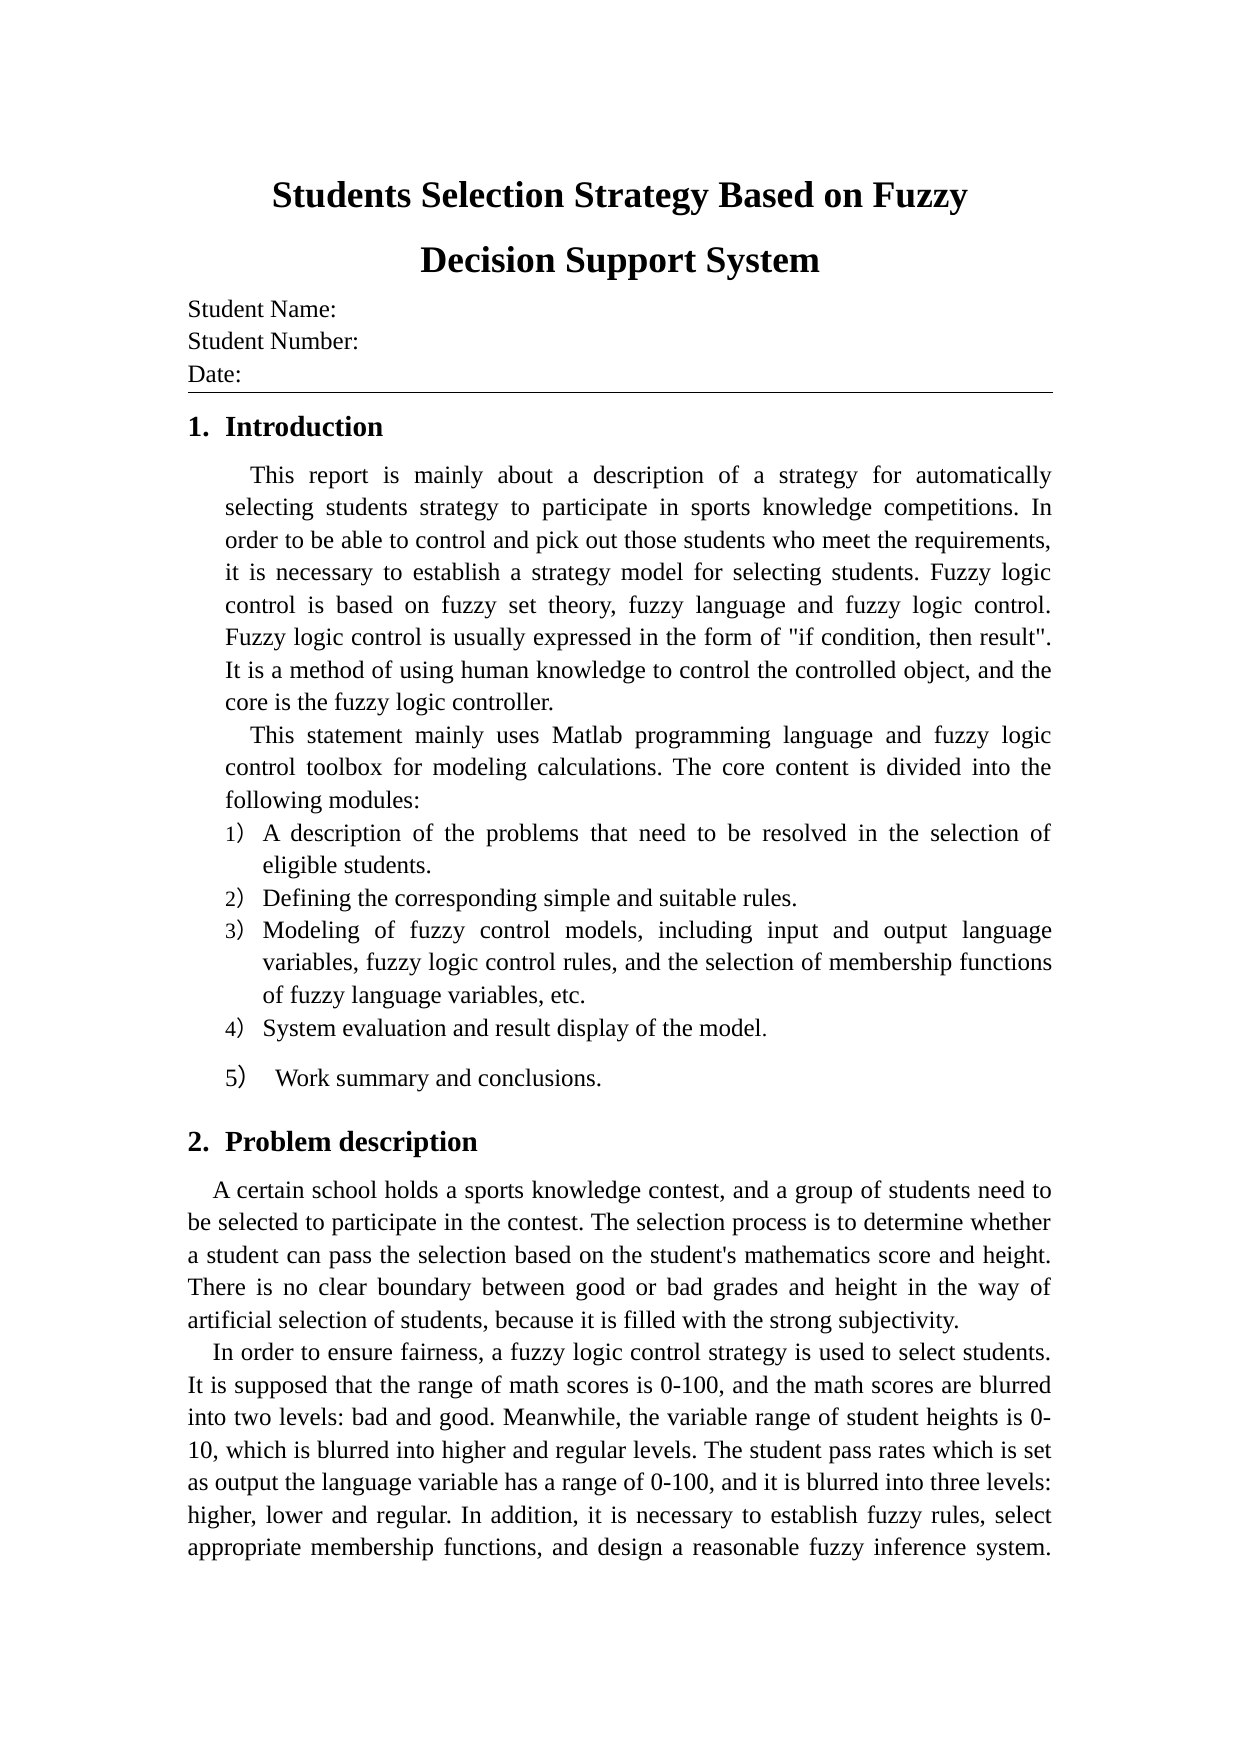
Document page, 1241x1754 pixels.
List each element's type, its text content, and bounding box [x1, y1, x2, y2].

list Modeling of fuzzy control models, including input and output language variables, fuzzy logic control rules, and the selection of membership functions of fuzzy language variables, etc. [225, 913, 1053, 1011]
text Date: [187, 357, 1053, 393]
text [187, 1336, 1053, 1563]
text Student Name: [187, 292, 1053, 324]
list Introduction [187, 393, 1053, 458]
list Problem description [187, 1108, 1053, 1173]
list This statement mainly uses Matlab programming language and fuzzy logic control toolbox for modeling calculations. The core content is divided into the following modules: [225, 718, 1053, 816]
list Work summary and conclusions. [225, 1043, 1053, 1108]
text Student Number: [187, 324, 1053, 357]
list This report is mainly about a description of a strategy for automatically selecting students strategy to participate in sports knowledge competitions. In order to be able to control and pick out those students who meet the requirements, it is necessary to establish a strategy model for selecting students. Fuzzy logic control is based on fuzzy set theory, fuzzy language and fuzzy logic control. Fuzzy logic control is usually expressed in the form of "if condition, then result". It is a method of using human knowledge to control the controlled object, and the core is the fuzzy logic controller. [225, 458, 1053, 718]
list System evaluation and result display of the model. [225, 1011, 1053, 1043]
list Defining the corresponding simple and suitable rules. [225, 881, 1053, 913]
text Students Selection Strategy Based on Fuzzy [187, 162, 1053, 227]
text Decision Support System [187, 227, 1053, 292]
text A certain school holds a sports knowledge contest, and a group of students need to be selected to participate in the contest. The selection process is to determine whether a student can pass the selection based on the student's mathematics score and height. There is no clear boundary between good or bad grades and height in the way of artificial selection of students, because it is filled with the strong subjectivity. [187, 1173, 1053, 1336]
list A description of the problems that need to be resolved in the selection of eligible students. [225, 816, 1053, 881]
